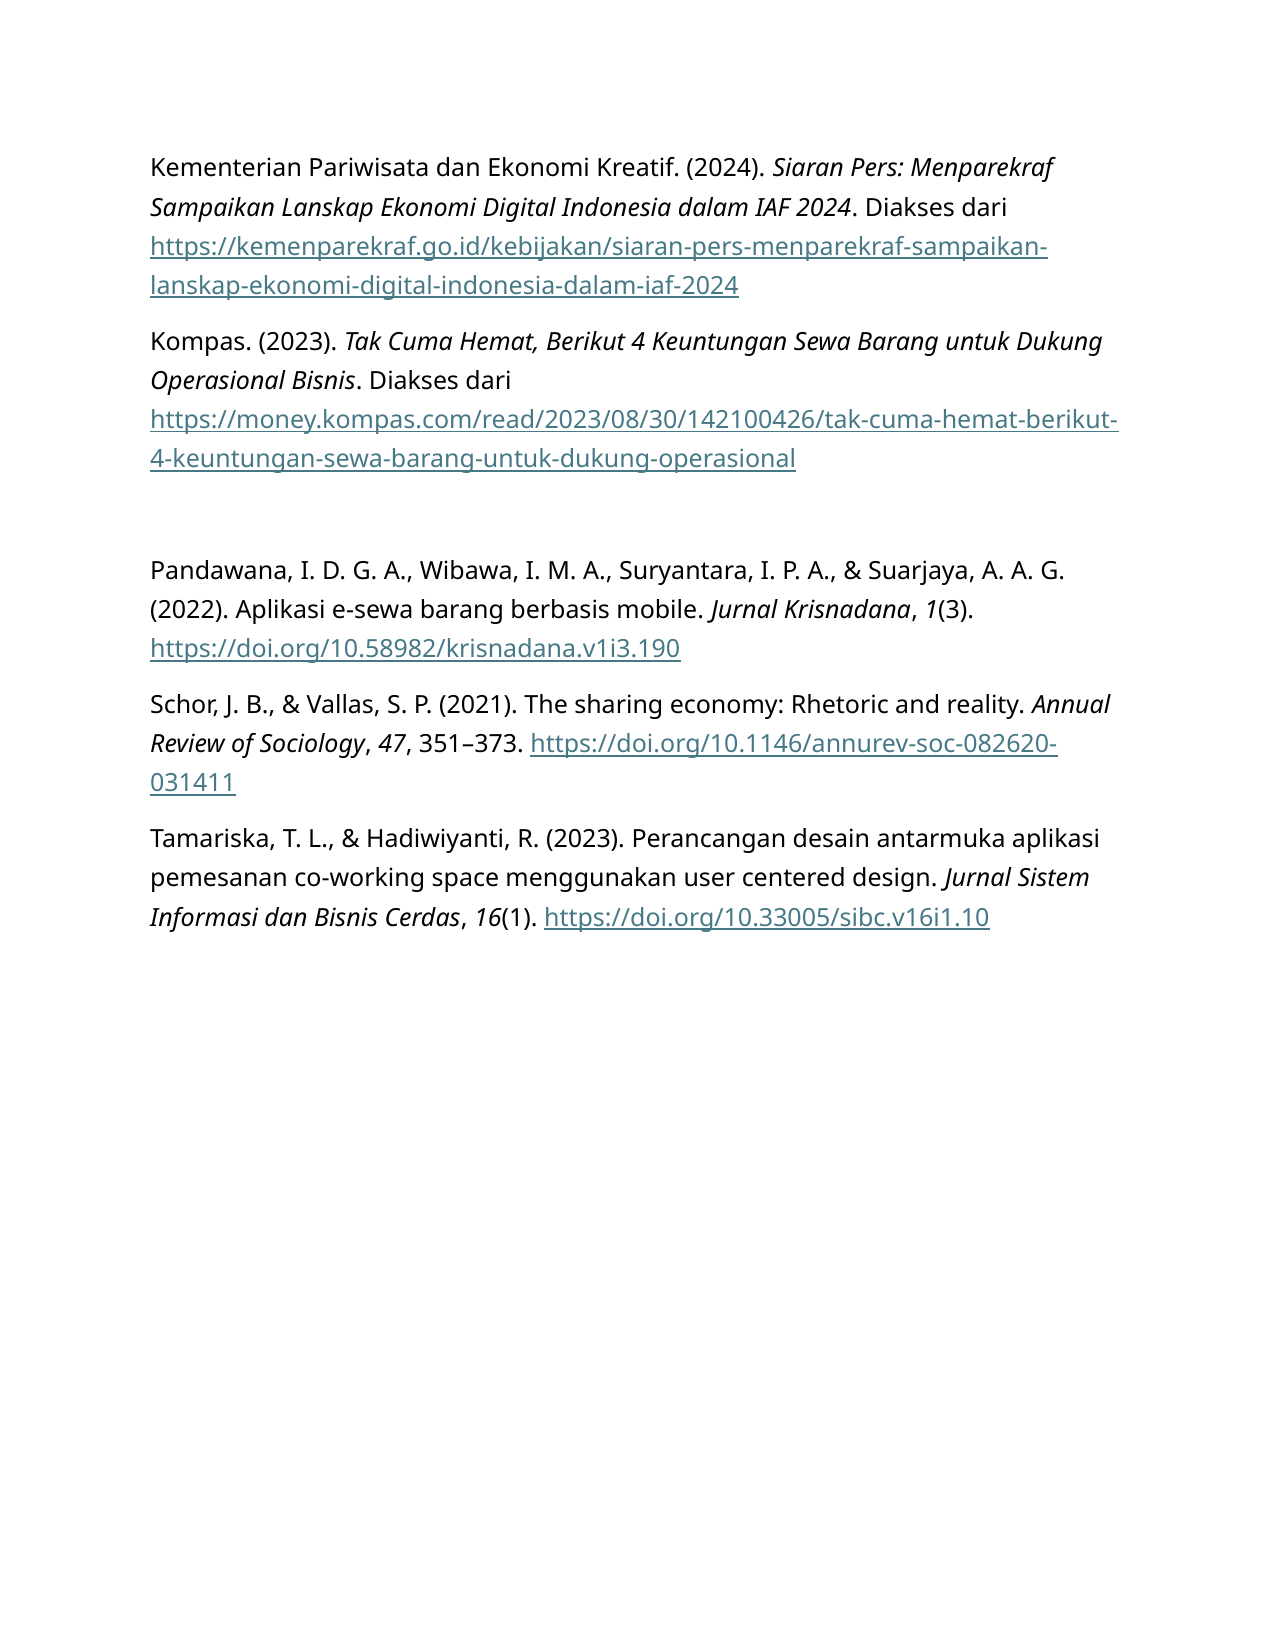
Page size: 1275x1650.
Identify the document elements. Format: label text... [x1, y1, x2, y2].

text Pandawana, I. D. G. A., Wibawa, I. M. A., Suryantara, I. P. A., & Suarjaya, A. A. G. (2022). Aplikasi e-sewa barang berbasis mobile. Jurnal Krisnadana, 1(3). https://doi.org/10.58982/krisnadana.v1i3.190 [150, 552, 1125, 665]
text Kementerian Pariwisata dan Ekonomi Kreatif. (2024). Siaran Pers: Menparekraf Sampaikan Lanskap Ekonomi Digital Indonesia dalam IAF 2024. Diakses dari https://kemenparekraf.go.id/kebijakan/siaran-pers-menparekraf-sampaikan-lanskap-ekonomi-digital-indonesia-dalam-iaf-2024 [150, 150, 1125, 302]
text Tamariska, T. L., & Hadiwiyanti, R. (2023). Perancangan desain antarmuka aplikasi pemesanan co-working space menggunakan user centered design. Jurnal Sistem Informasi dan Bisnis Cerdas, 16(1). https://doi.org/10.33005/sibc.v16i1.10 [150, 821, 1125, 933]
text Schor, J. B., & Vallas, S. P. (2021). The sharing economy: Rhetoric and reality. Annual Review of Sociology, 47, 351–373. https://doi.org/10.1146/annurev-soc-082620-031411 [150, 687, 1125, 799]
text Kompas. (2023). Tak Cuma Hemat, Berikut 4 Keuntungan Sewa Barang untuk Dukung Operasional Bisnis. Diakses dari https://money.kompas.com/read/2023/08/30/142100426/tak-cuma-hemat-berikut-4-keuntungan-sewa-barang-untuk-dukung-operasional [150, 323, 1125, 475]
